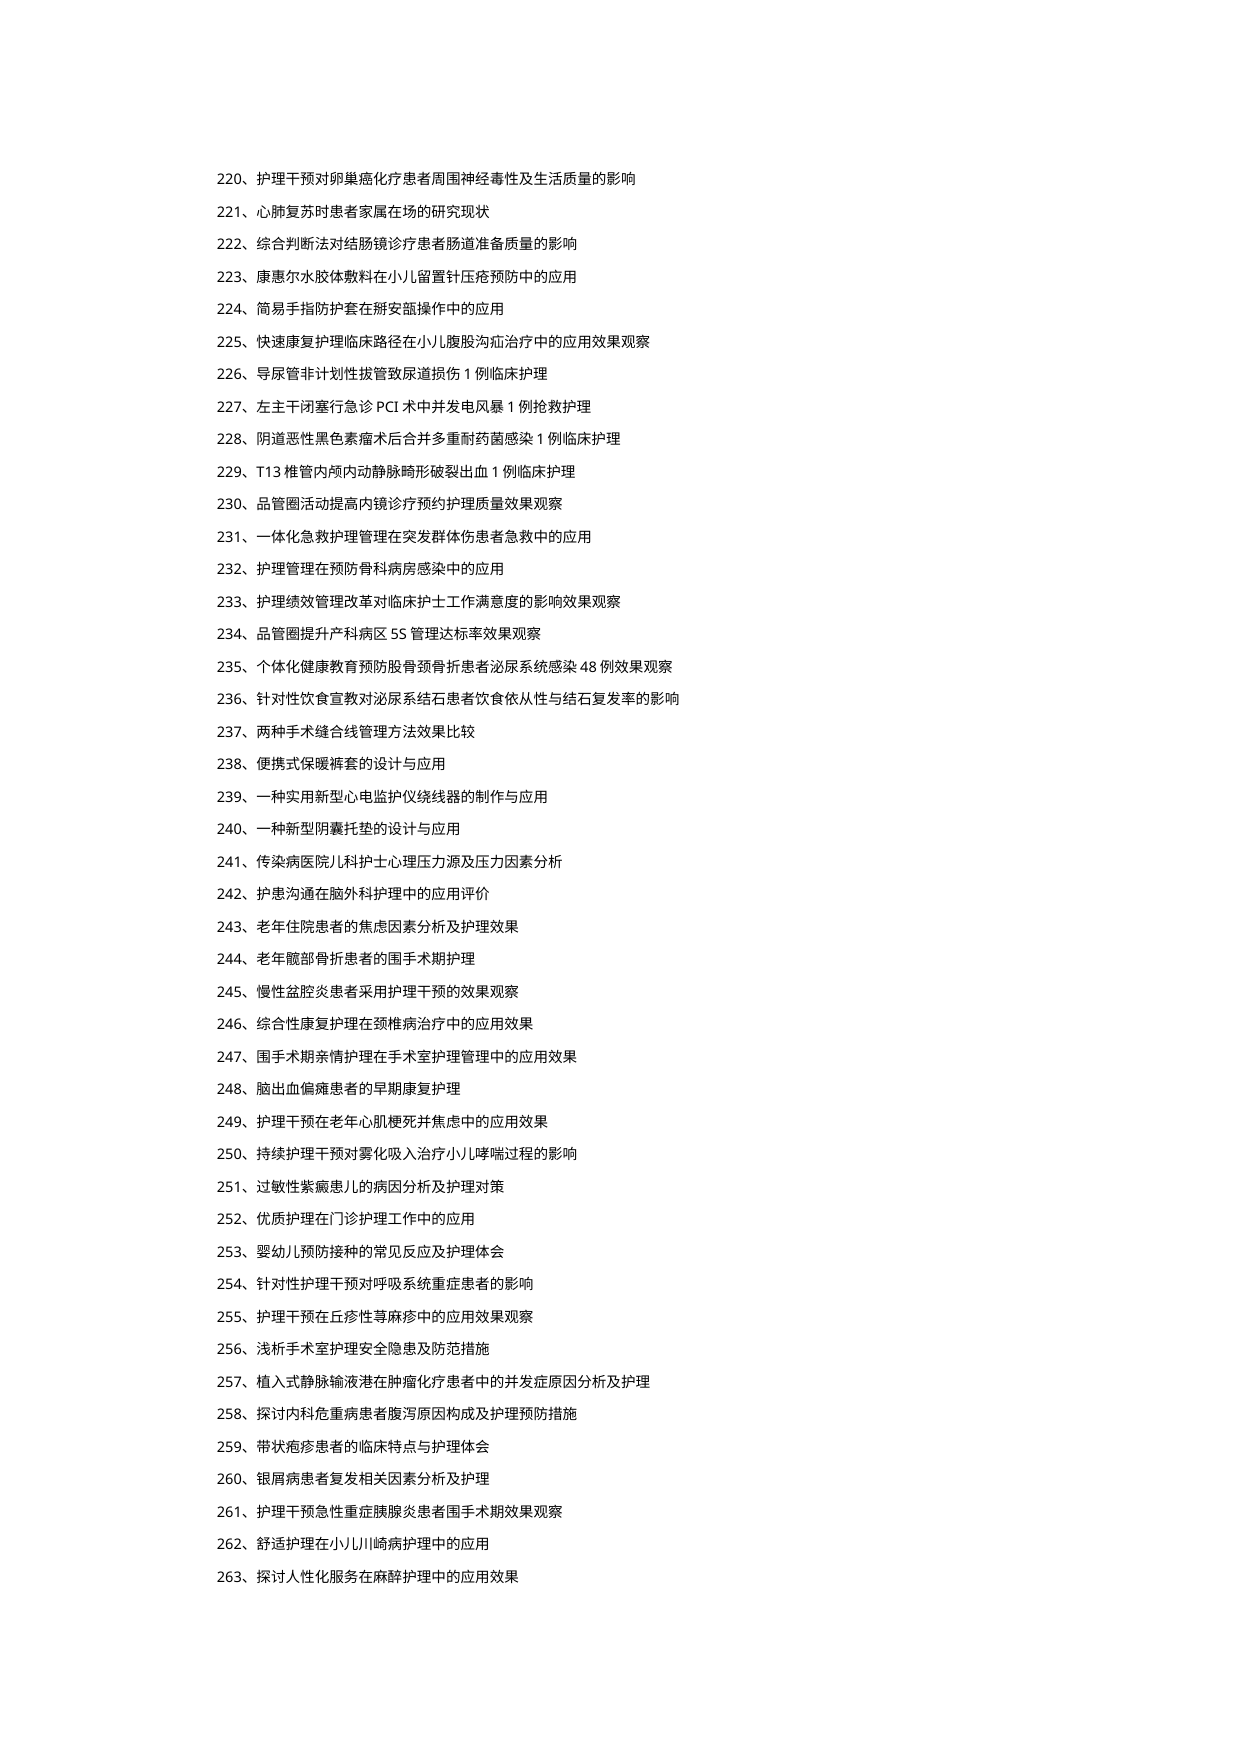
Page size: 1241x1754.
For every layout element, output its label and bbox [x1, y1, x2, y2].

text [187, 162, 1053, 1592]
